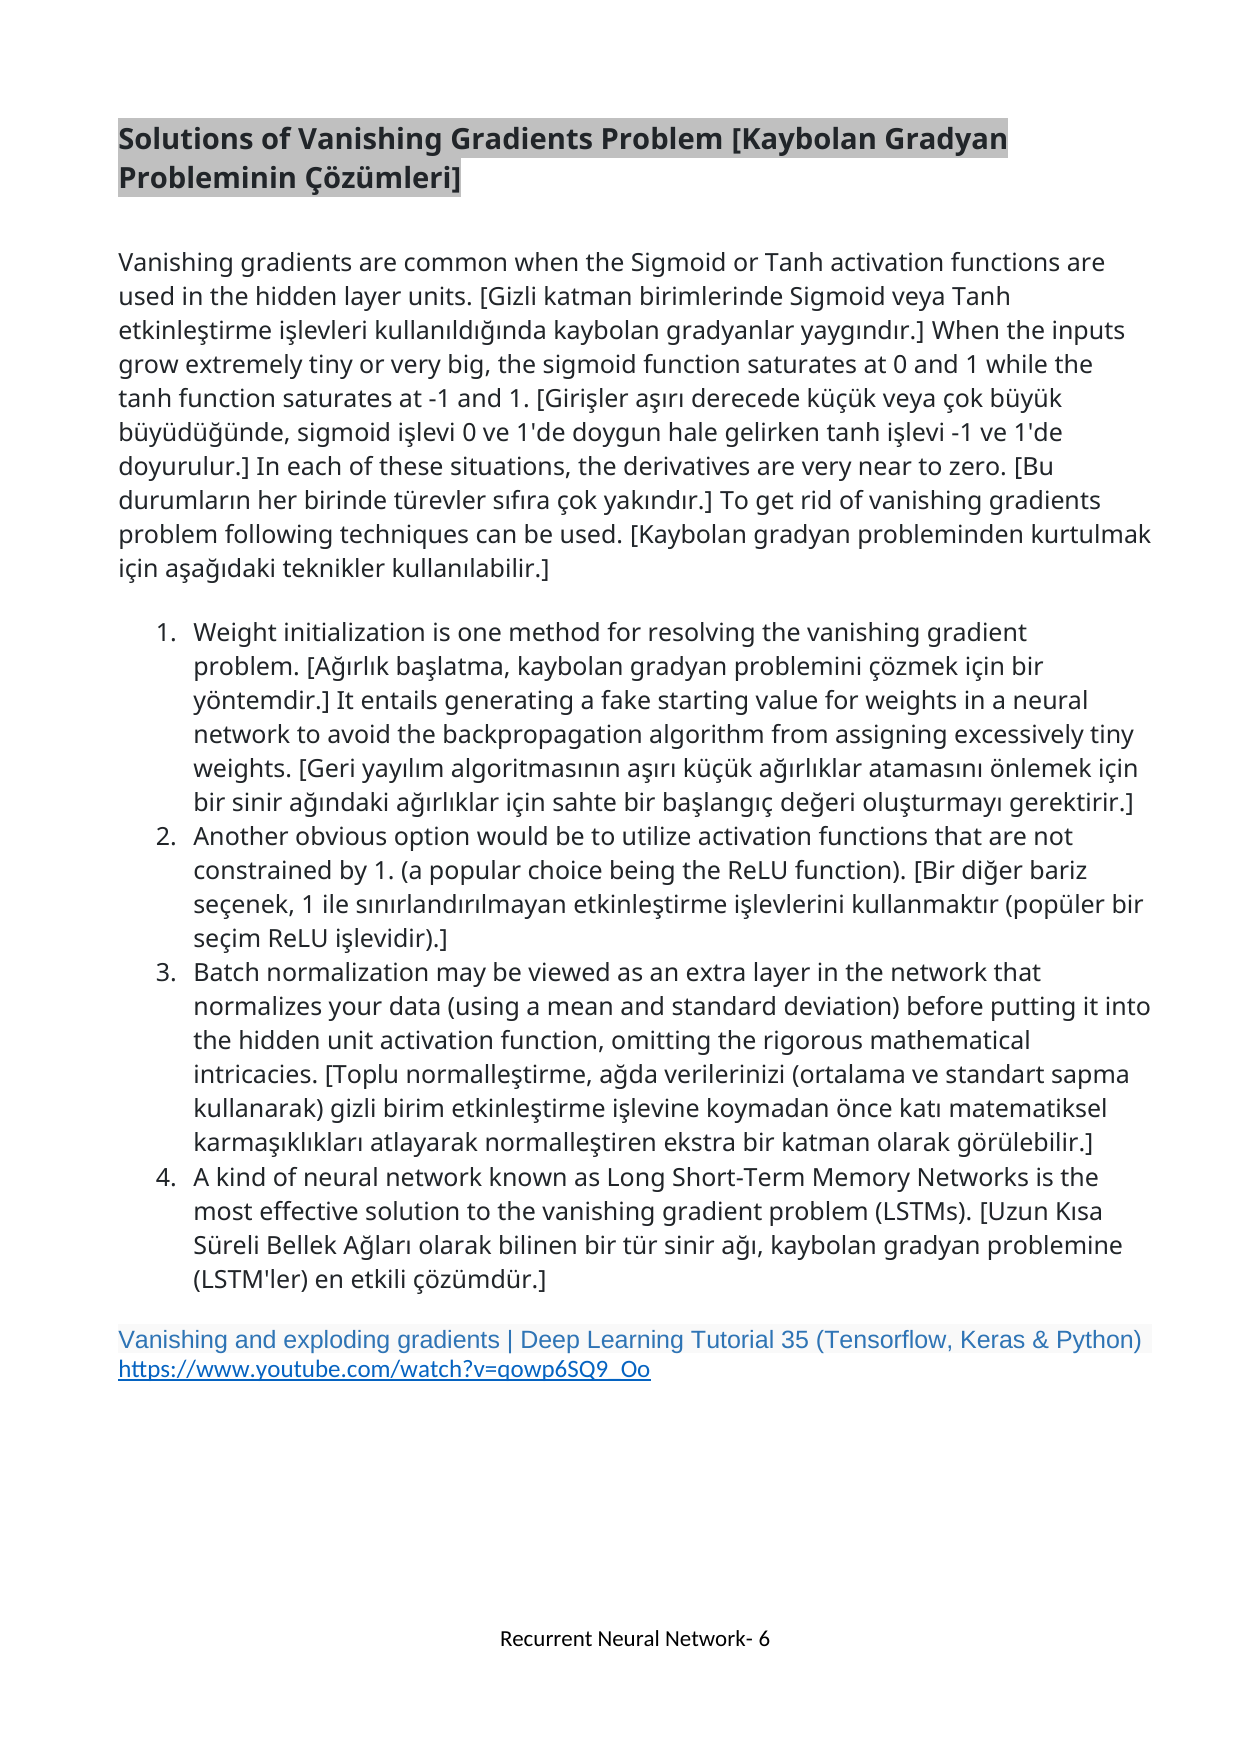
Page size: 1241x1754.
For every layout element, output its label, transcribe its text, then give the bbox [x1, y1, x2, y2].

list Weight initialization is one method for resolving the vanishing gradient problem. [Ağırlık başlatma, kaybolan gradyan problemini çözmek için bir yöntemdir.] It entails generating a fake starting value for weights in a neural network to avoid the backpropagation algorithm from assigning excessively tiny weights. [Geri yayılım algoritmasının aşırı küçük ağırlıklar atamasını önlemek için bir sinir ağındaki ağırlıklar için sahte bir başlangıç ​​değeri oluşturmayı gerektirir.] [156, 614, 1152, 818]
subtitle Solutions of Vanishing Gradients Problem [Kaybolan Gradyan Probleminin Çözümleri] [461, 118, 1152, 197]
list A kind of neural network known as Long Short-Term Memory Networks is the most effective solution to the vanishing gradient problem (LSTMs). [Uzun Kısa Süreli Bellek Ağları olarak bilinen bir tür sinir ağı, kaybolan gradyan problemine (LSTM'ler) en etkili çözümdür.] [156, 1159, 1152, 1295]
text Vanishing gradients are common when the Sigmoid or Tanh activation functions are used in the hidden layer units. [Gizli katman birimlerinde Sigmoid veya Tanh etkinleştirme işlevleri kullanıldığında kaybolan gradyanlar yaygındır.] When the inputs grow extremely tiny or very big, the sigmoid function saturates at 0 and 1 while the tanh function saturates at -1 and 1. [Girişler aşırı derecede küçük veya çok büyük büyüdüğünde, sigmoid işlevi 0 ve 1'de doygun hale gelirken tanh işlevi -1 ve 1'de doyurulur.] In each of these situations, the derivatives are very near to zero. [Bu durumların her birinde türevler sıfıra çok yakındır.] To get rid of vanishing gradients problem following techniques can be used. [Kaybolan gradyan probleminden kurtulmak için aşağıdaki teknikler kullanılabilir.] [118, 244, 1152, 585]
subtitle Vanishing and exploding gradients | Deep Learning Tutorial 35 (Tensorflow, Keras & Python) [118, 1324, 1152, 1353]
list Batch normalization may be viewed as an extra layer in the network that normalizes your data (using a mean and standard deviation) before putting it into the hidden unit activation function, omitting the rigorous mathematical intricacies. [Toplu normalleştirme, ağda verilerinizi (ortalama ve standart sapma kullanarak) gizli birim etkinleştirme işlevine koymadan önce katı matematiksel karmaşıklıkları atlayarak normalleştiren ekstra bir katman olarak görülebilir.] [156, 955, 1152, 1159]
text https://www.youtube.com/watch?v=qowp6SQ9_Oo [118, 1353, 1152, 1384]
list Another obvious option would be to utilize activation functions that are not constrained by 1. (a popular choice being the ReLU function). [Bir diğer bariz seçenek, 1 ile sınırlandırılmayan etkinleştirme işlevlerini kullanmaktır (popüler bir seçim ReLU işlevidir).] [156, 818, 1152, 955]
